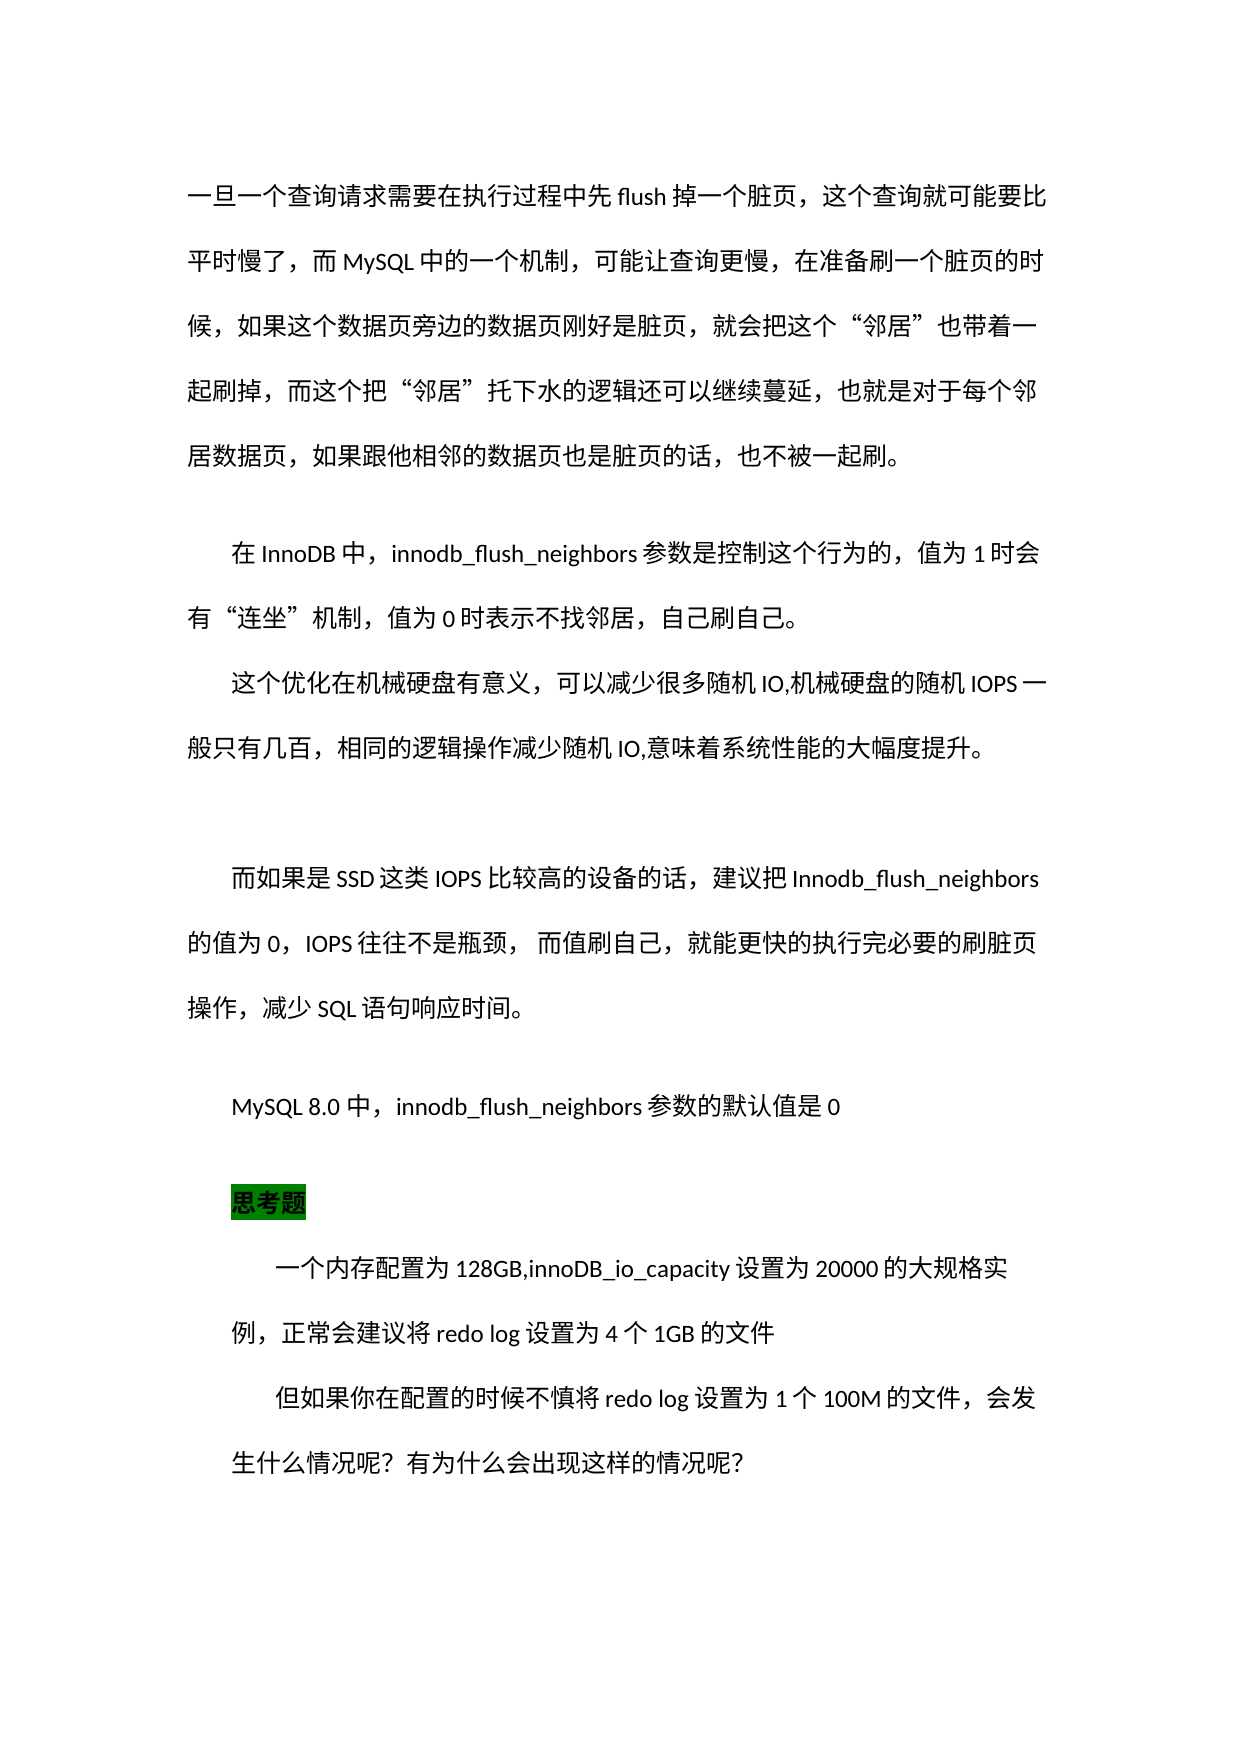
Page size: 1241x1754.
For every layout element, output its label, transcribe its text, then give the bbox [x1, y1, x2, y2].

list 在InnoDB中，innodb_flush_neighbors参数是控制这个行为的，值为1时会有“连坐”机制，值为0时表示不找邻居，自己刷自己。 [187, 519, 1053, 649]
list 这个优化在机械硬盘有意义，可以减少很多随机IO,机械硬盘的随机IOPS一般只有几百，相同的逻辑操作减少随机IO,意味着系统性能的大幅度提升。 [187, 649, 1053, 779]
list 而如果是SSD这类IOPS比较高的设备的话，建议把Innodb_flush_neighbors的值为0，IOPS往往不是瓶颈， 而值刷自己，就能更快的执行完必要的刷脏页操作，减少SQL语句响应时间。 [187, 844, 1053, 1039]
list MySQL 8.0 中，innodb_flush_neighbors参数的默认值是0 [187, 1072, 1053, 1137]
list 思考题 [187, 1169, 1053, 1234]
list 但如果你在配置的时候不慎将redo log 设置为1个100M的文件，会发生什么情况呢？有为什么会出现这样的情况呢？ [231, 1364, 1053, 1494]
list 一旦一个查询请求需要在执行过程中先flush掉一个脏页，这个查询就可能要比平时慢了，而MySQL中的一个机制，可能让查询更慢，在准备刷一个脏页的时候，如果这个数据页旁边的数据页刚好是脏页，就会把这个“邻居”也带着一起刷掉，而这个把“邻居”托下水的逻辑还可以继续蔓延，也就是对于每个邻居数据页，如果跟他相邻的数据页也是脏页的话，也不被一起刷。 [187, 162, 1053, 487]
list 一个内存配置为128GB,innoDB_io_capacity设置为20000的大规格实例，正常会建议将redo log设置为4个1GB的文件 [231, 1234, 1053, 1364]
